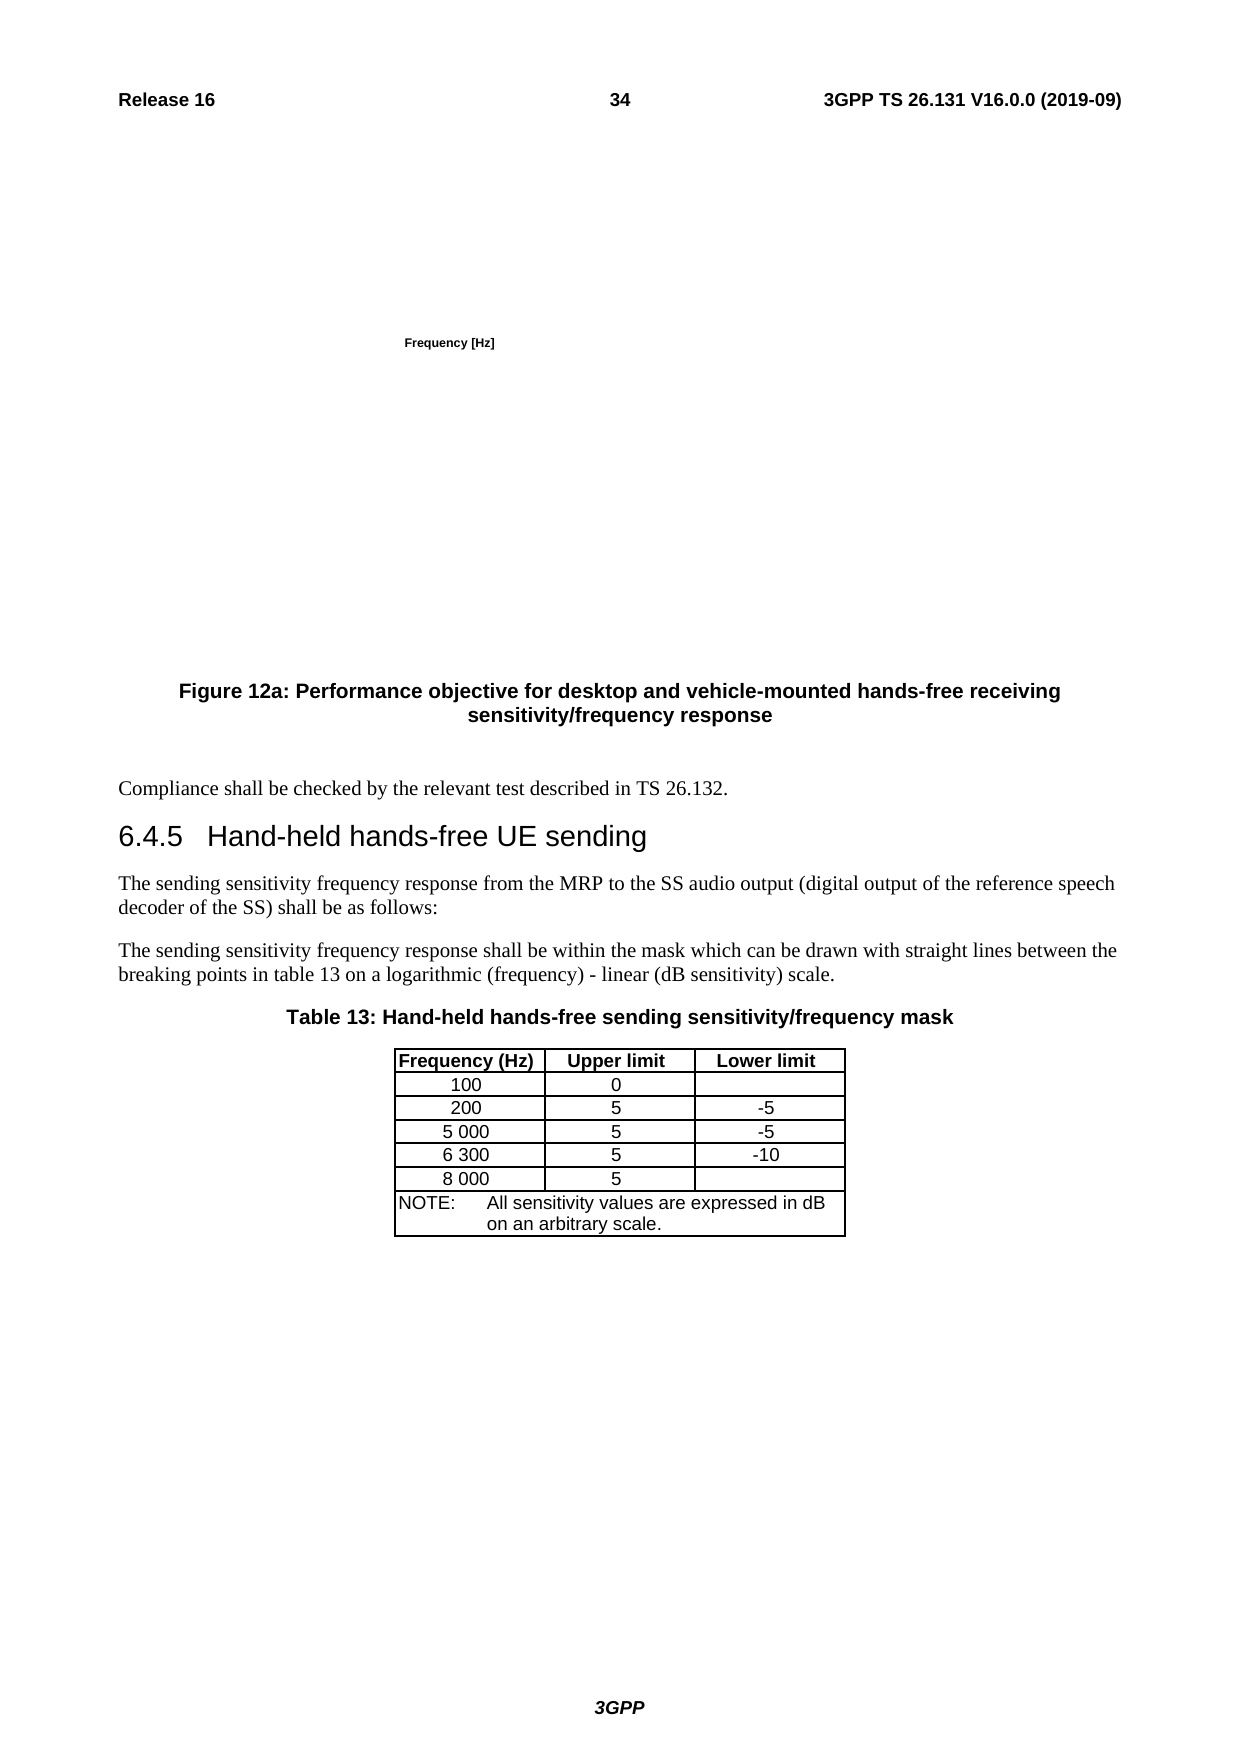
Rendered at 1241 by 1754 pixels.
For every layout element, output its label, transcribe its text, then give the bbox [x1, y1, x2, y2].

table_cell 5 [546, 1144, 694, 1166]
table_header Lower limit [696, 1050, 844, 1071]
table_header Frequency (Hz) [396, 1050, 544, 1071]
subtitle 6.4.5 Hand-held hands-free UE sending [118, 819, 1122, 852]
table_cell -5 [696, 1097, 844, 1118]
table_cell 200 [396, 1097, 544, 1118]
table_cell NOTE: All sensitivity values are expressed in dB on an arbitrary scale. [396, 1192, 844, 1235]
table_cell 5 [546, 1097, 694, 1118]
table_cell 100 [396, 1073, 544, 1095]
text Compliance shall be checked by the relevant test described in TS 26.132. [118, 776, 1122, 800]
table_cell -10 [696, 1144, 844, 1166]
table_cell 5 [546, 1168, 694, 1189]
table_cell 8 000 [396, 1168, 544, 1189]
text Figure 12a: Performance objective for desktop and vehicle-mounted hands-free receiving sensitivity/frequency response [118, 679, 1122, 727]
table_cell 5 000 [396, 1121, 544, 1142]
text Table 13: Hand-held hands-free sending sensitivity/frequency mask [118, 1005, 1122, 1029]
table_cell 6 300 [396, 1144, 544, 1166]
table_cell -5 [696, 1121, 844, 1142]
table_cell [696, 1168, 844, 1189]
table_header Upper limit [546, 1050, 694, 1071]
table_cell 0 [546, 1073, 694, 1095]
text The sending sensitivity frequency response shall be within the mask which can be drawn with straight lines between the breaking points in table 13 on a logarithmic (frequency) - linear (dB sensitivity) scale. [118, 938, 1122, 986]
table_cell [696, 1073, 844, 1095]
table_cell 5 [546, 1121, 694, 1142]
text The sending sensitivity frequency response from the MRP to the SS audio output (digital output of the reference speech decoder of the SS) shall be as follows: [118, 871, 1122, 919]
